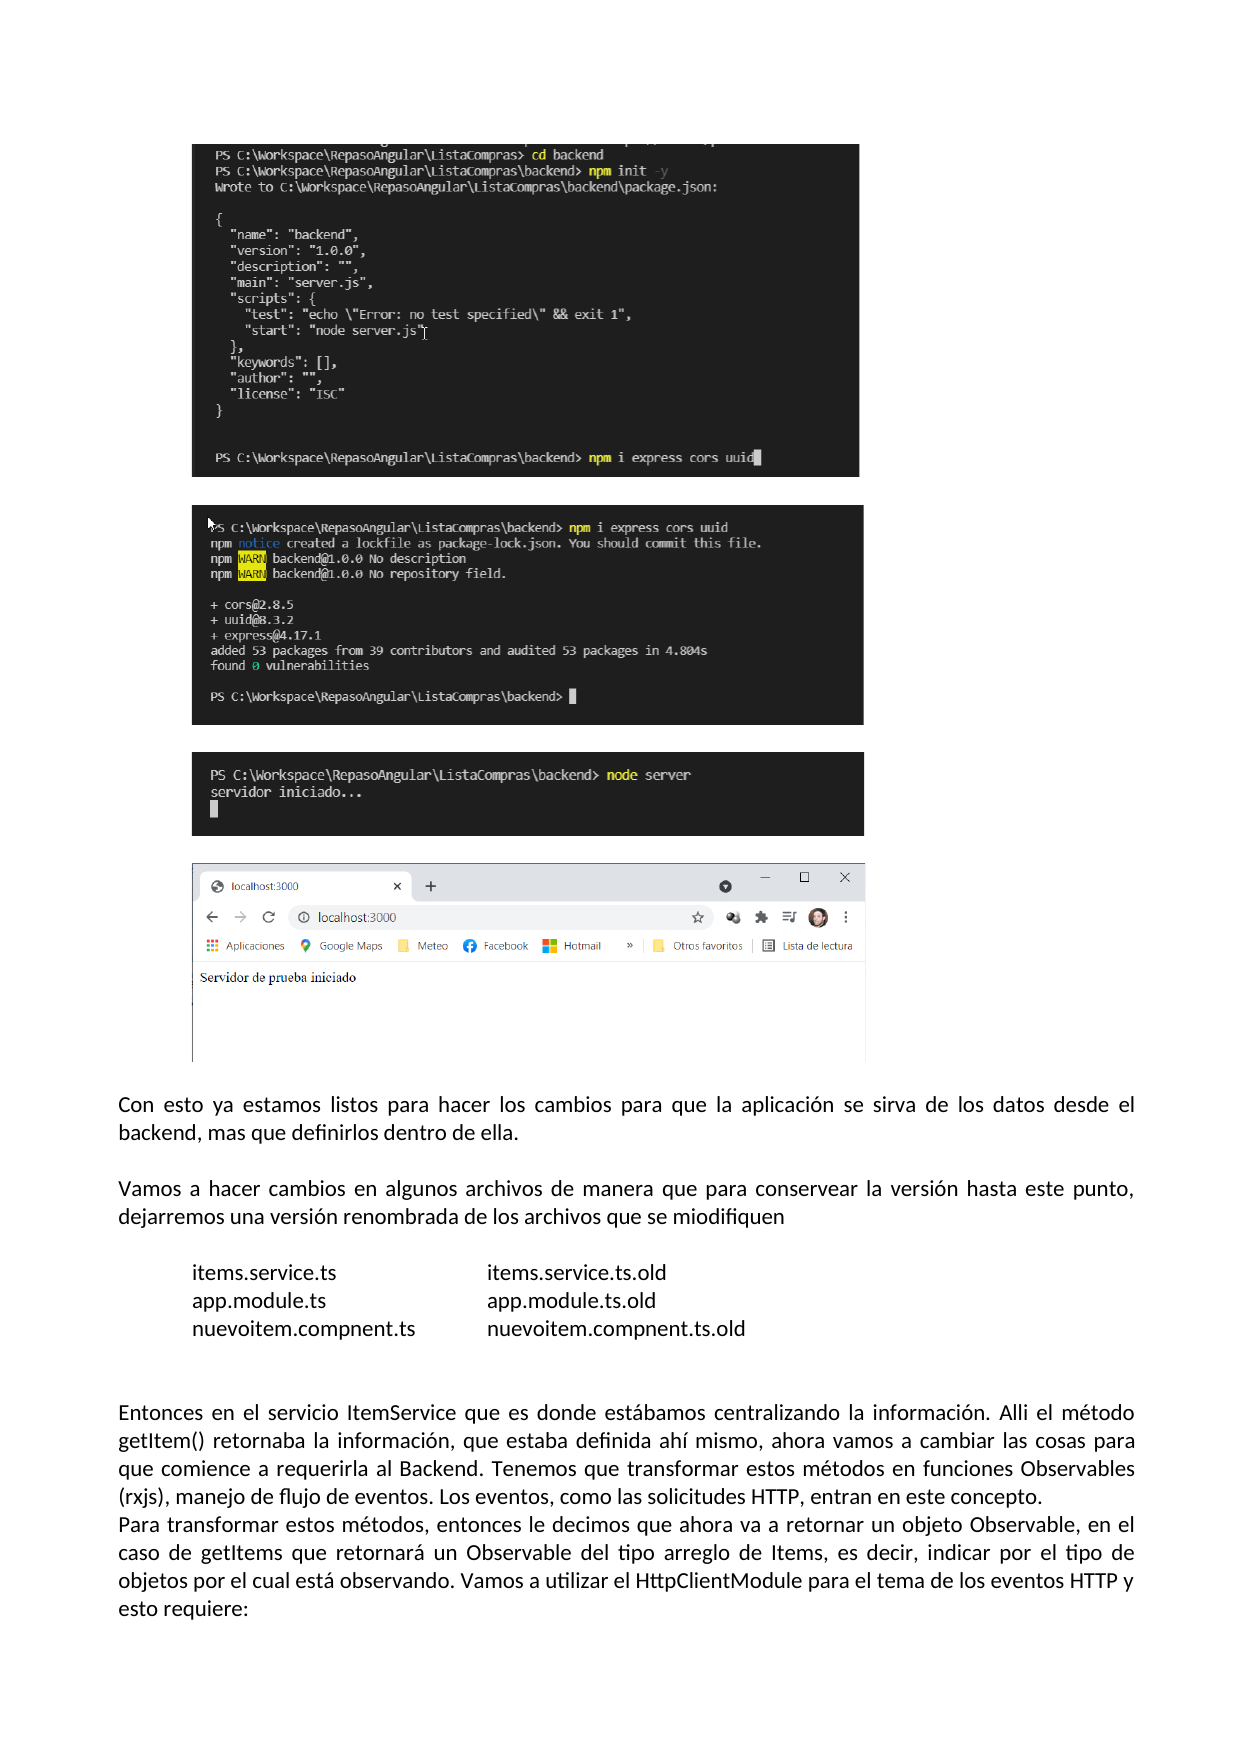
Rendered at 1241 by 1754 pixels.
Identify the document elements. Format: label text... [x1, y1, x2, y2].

text app.module.ts app.module.ts.old [118, 1286, 1137, 1314]
text Para transformar estos métodos, entonces le decimos que ahora va a retornar un objeto Observable, en el caso de getItems que retornará un Observable del tipo arreglo de Items, es decir, indicar por el tipo de objetos por el cual está observando. Vamos a utilizar el HttpClientModule para el tema de los eventos HTTP y esto requiere: [118, 1510, 1137, 1622]
picture [191, 144, 860, 477]
text Con esto ya estamos listos para hacer los cambios para que la aplicación se sirva de los datos desde el backend, mas que definirlos dentro de ella. [118, 1090, 1137, 1146]
text Vamos a hacer cambios en algunos archivos de manera que para conservear la versión hasta este punto, dejarremos una versión renombrada de los archivos que se miodifiquen [118, 1174, 1137, 1230]
picture [191, 505, 864, 725]
picture [191, 863, 866, 1062]
text nuevoitem.compnent.ts nuevoitem.compnent.ts.old [118, 1314, 1137, 1342]
text items.service.ts items.service.ts.old [118, 1258, 1137, 1286]
picture [191, 752, 865, 836]
text Entonces en el servicio ItemService que es donde estábamos centralizando la información. Alli el método getItem() retornaba la información, que estaba definida ahí mismo, ahora vamos a cambiar las cosas para que comience a requerirla al Backend. Tenemos que transformar estos métodos en funciones Observables (rxjs), manejo de flujo de eventos. Los eventos, como las solicitudes HTTP, entran en este concepto. [118, 1398, 1137, 1510]
